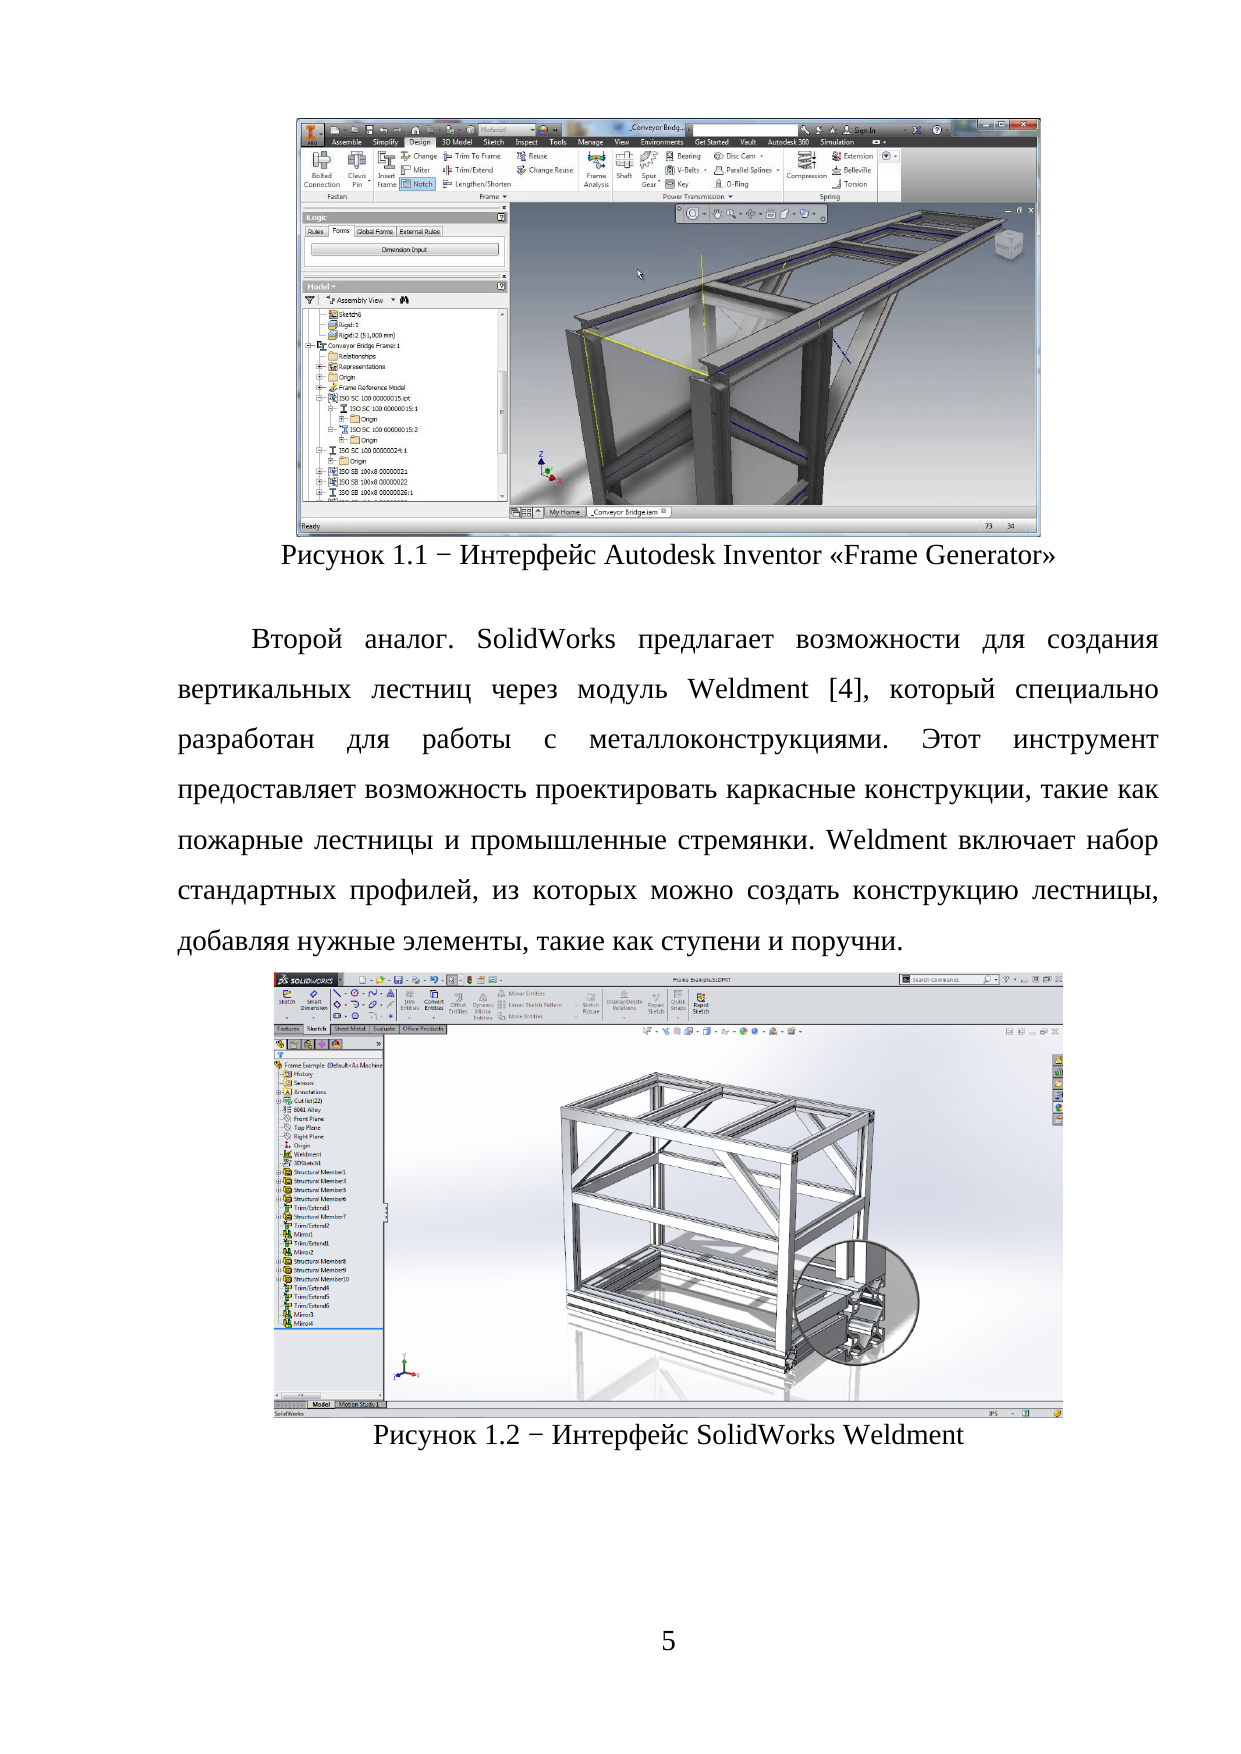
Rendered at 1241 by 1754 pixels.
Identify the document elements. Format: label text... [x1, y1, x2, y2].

text Рисунок 1.2 − Интерфейс SolidWorks Weldment [177, 1417, 1160, 1451]
text Рисунок 1.1 − Интерфейс Autodesk Inventor «Frame Generator» [177, 537, 1160, 570]
picture [296, 118, 1041, 537]
text Второй аналог. SolidWorks предлагает возможности для создания вертикальных лестниц через модуль Weldment [4], который специально разработан для работы с металлоконструкциями. Этот инструмент предоставляет возможность проектировать каркасные конструкции, такие как пожарные лестницы и промышленные стремянки. Weldment включает набор стандартных профилей, из которых можно создать конструкцию лестницы, добавляя нужные элементы, такие как ступени и поручни. [177, 621, 1160, 956]
picture [273, 972, 1063, 1418]
